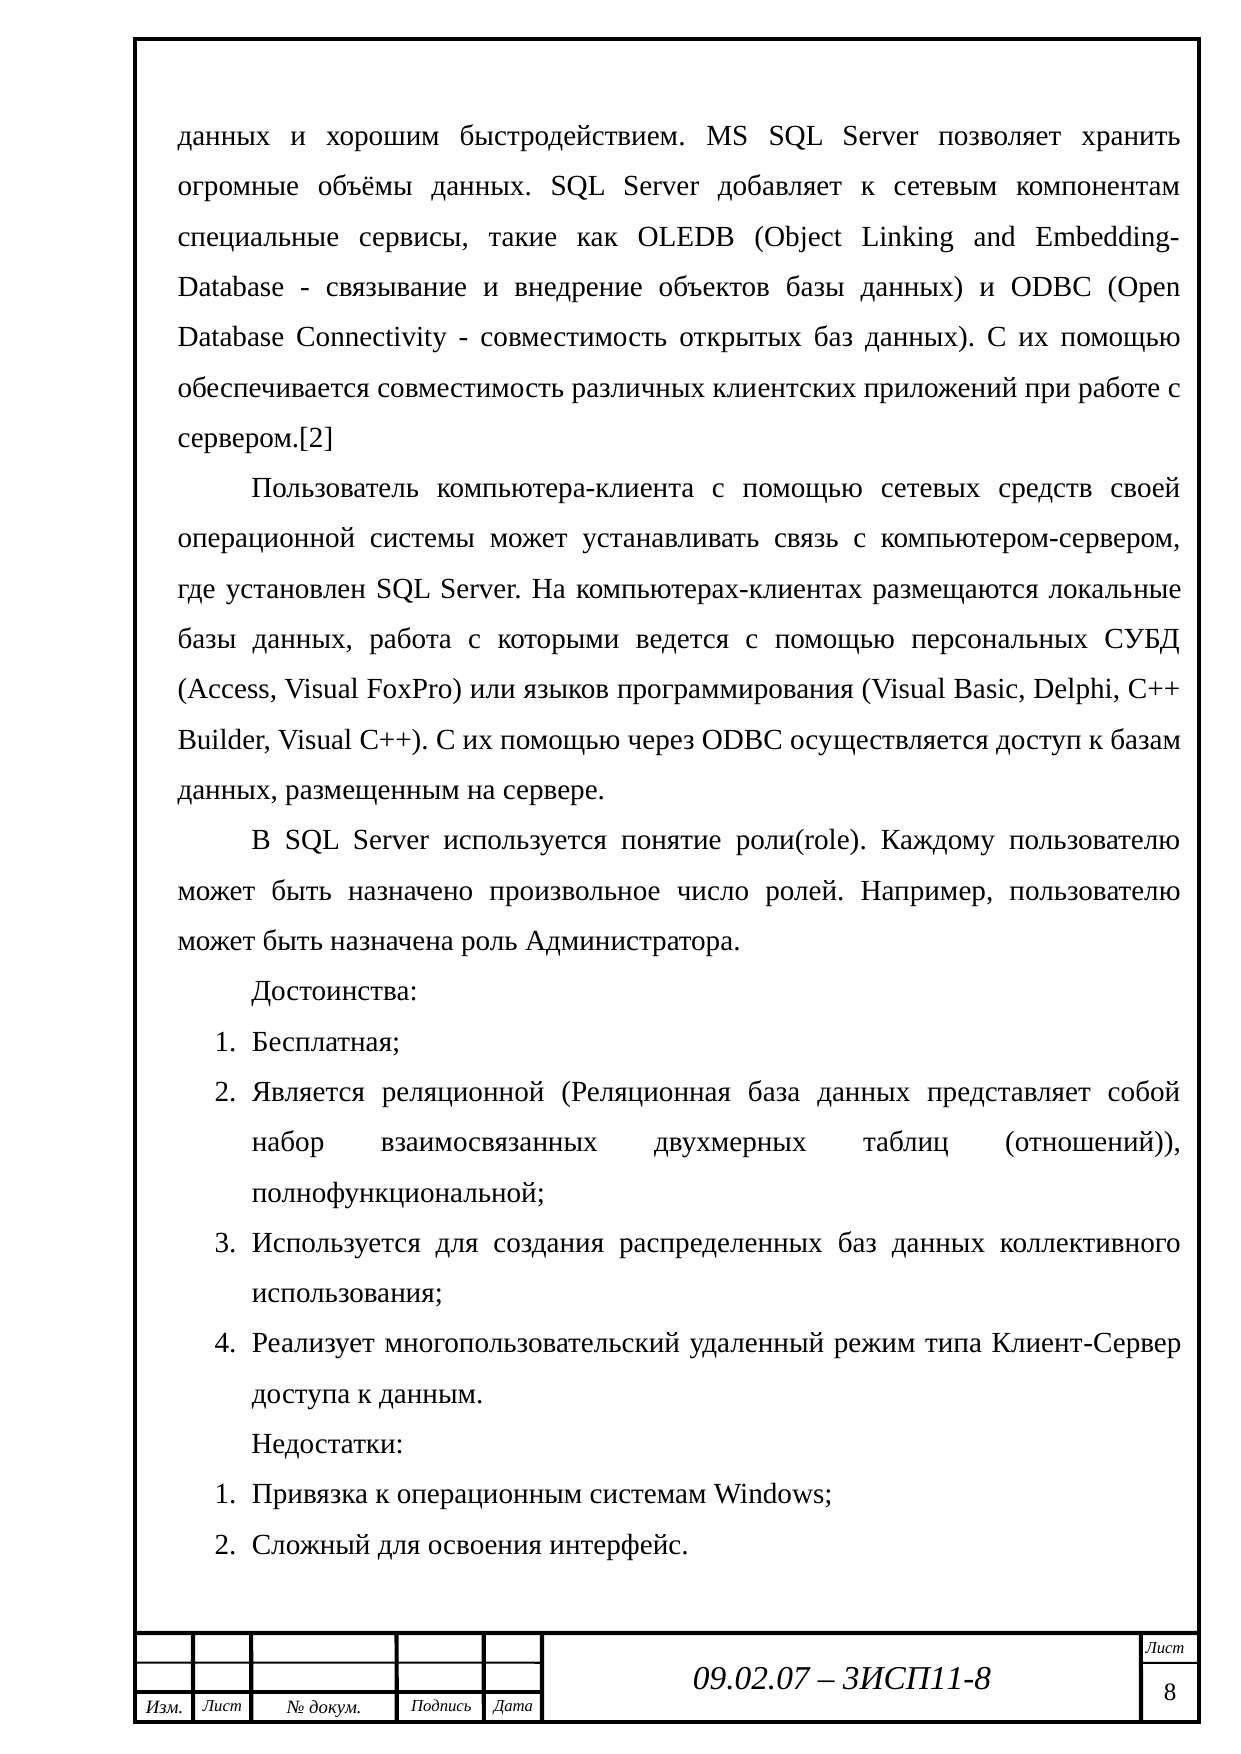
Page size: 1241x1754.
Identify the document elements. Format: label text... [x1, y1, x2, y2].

text Недостатки: [177, 1426, 1181, 1460]
text В SQL Server используется понятие роли(role). Каждому пользователю может быть назначено произ­вольное число ролей. Например, пользователю может быть назначена роль Администратора. [177, 822, 1181, 957]
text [177, 118, 1181, 453]
text 2. Является реляционной (Реляционная база данных представляет собой набор взаимосвязанных двухмерных таблиц (отношений)), полнофункциональной; [214, 1074, 1181, 1208]
text 2. Сложный для освоения интерфейс. [214, 1527, 1181, 1560]
text 1. Бесплатная; [214, 1024, 1181, 1057]
text Пользователь компьютера-клиента с помощью сетевых средств своей операционной системы может устанавливать связь с компьютером-сервером, где установлен SQL Server. На компьютерах-клиентах размещаются локаль­ные базы данных, работа с которыми ведется с помощью персональных СУБД (Access, Visual FoxPro) или языков программирования (Visual Basic, Delphi, C++ Builder, Visual C++). С их помощью через ODBC осу­ществляется доступ к базам дан­ных, размещенным на сервере. [177, 470, 1181, 806]
text 3. Используется для создания распределенных баз данных коллективного использования; [214, 1225, 1181, 1309]
text 4. Реализует многопользовательский удаленный режим типа Клиент‑Сервер доступа к данным. [214, 1326, 1181, 1409]
text 1. Привязка к операционным системам Windows; [214, 1477, 1181, 1510]
text Достоинства: [177, 973, 1181, 1007]
